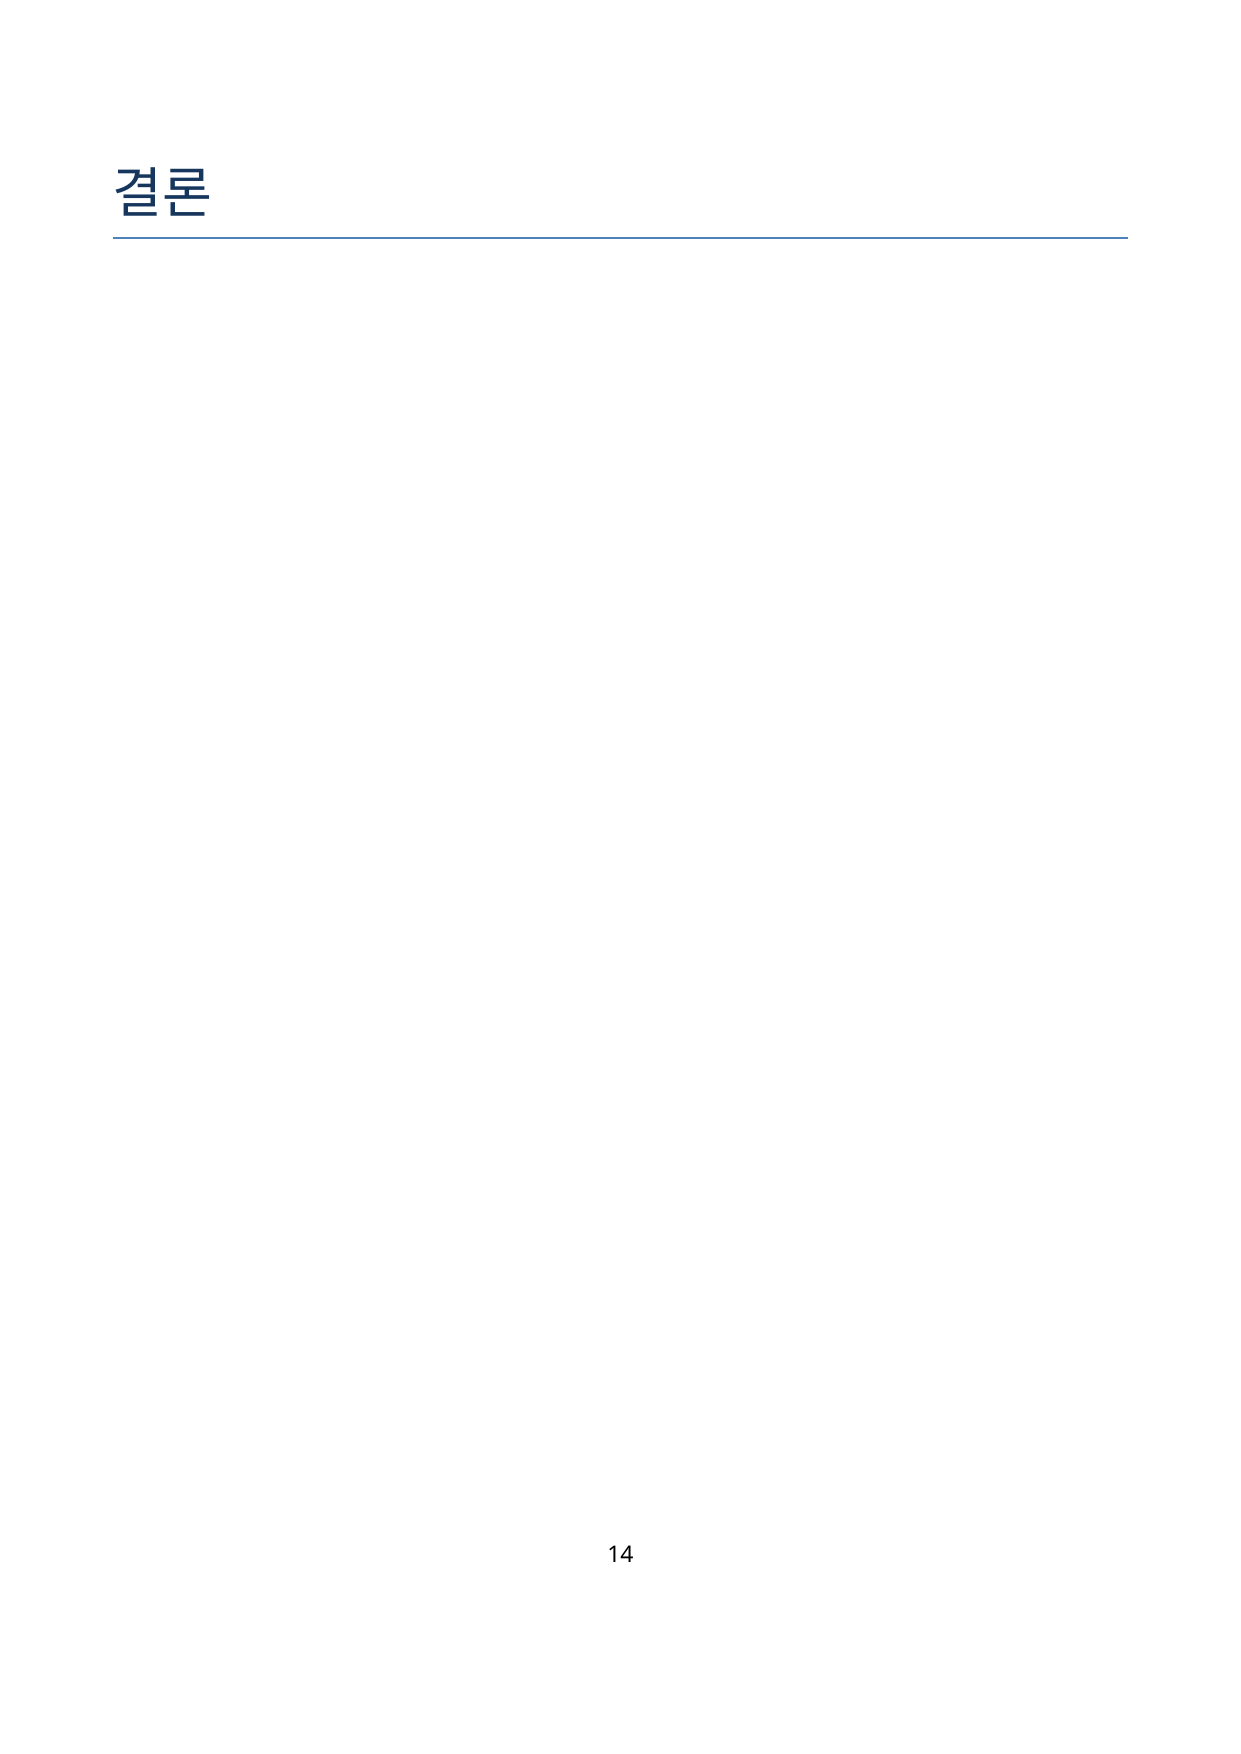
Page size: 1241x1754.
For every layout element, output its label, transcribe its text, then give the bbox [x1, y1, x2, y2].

title 결론 [112, 150, 1128, 239]
